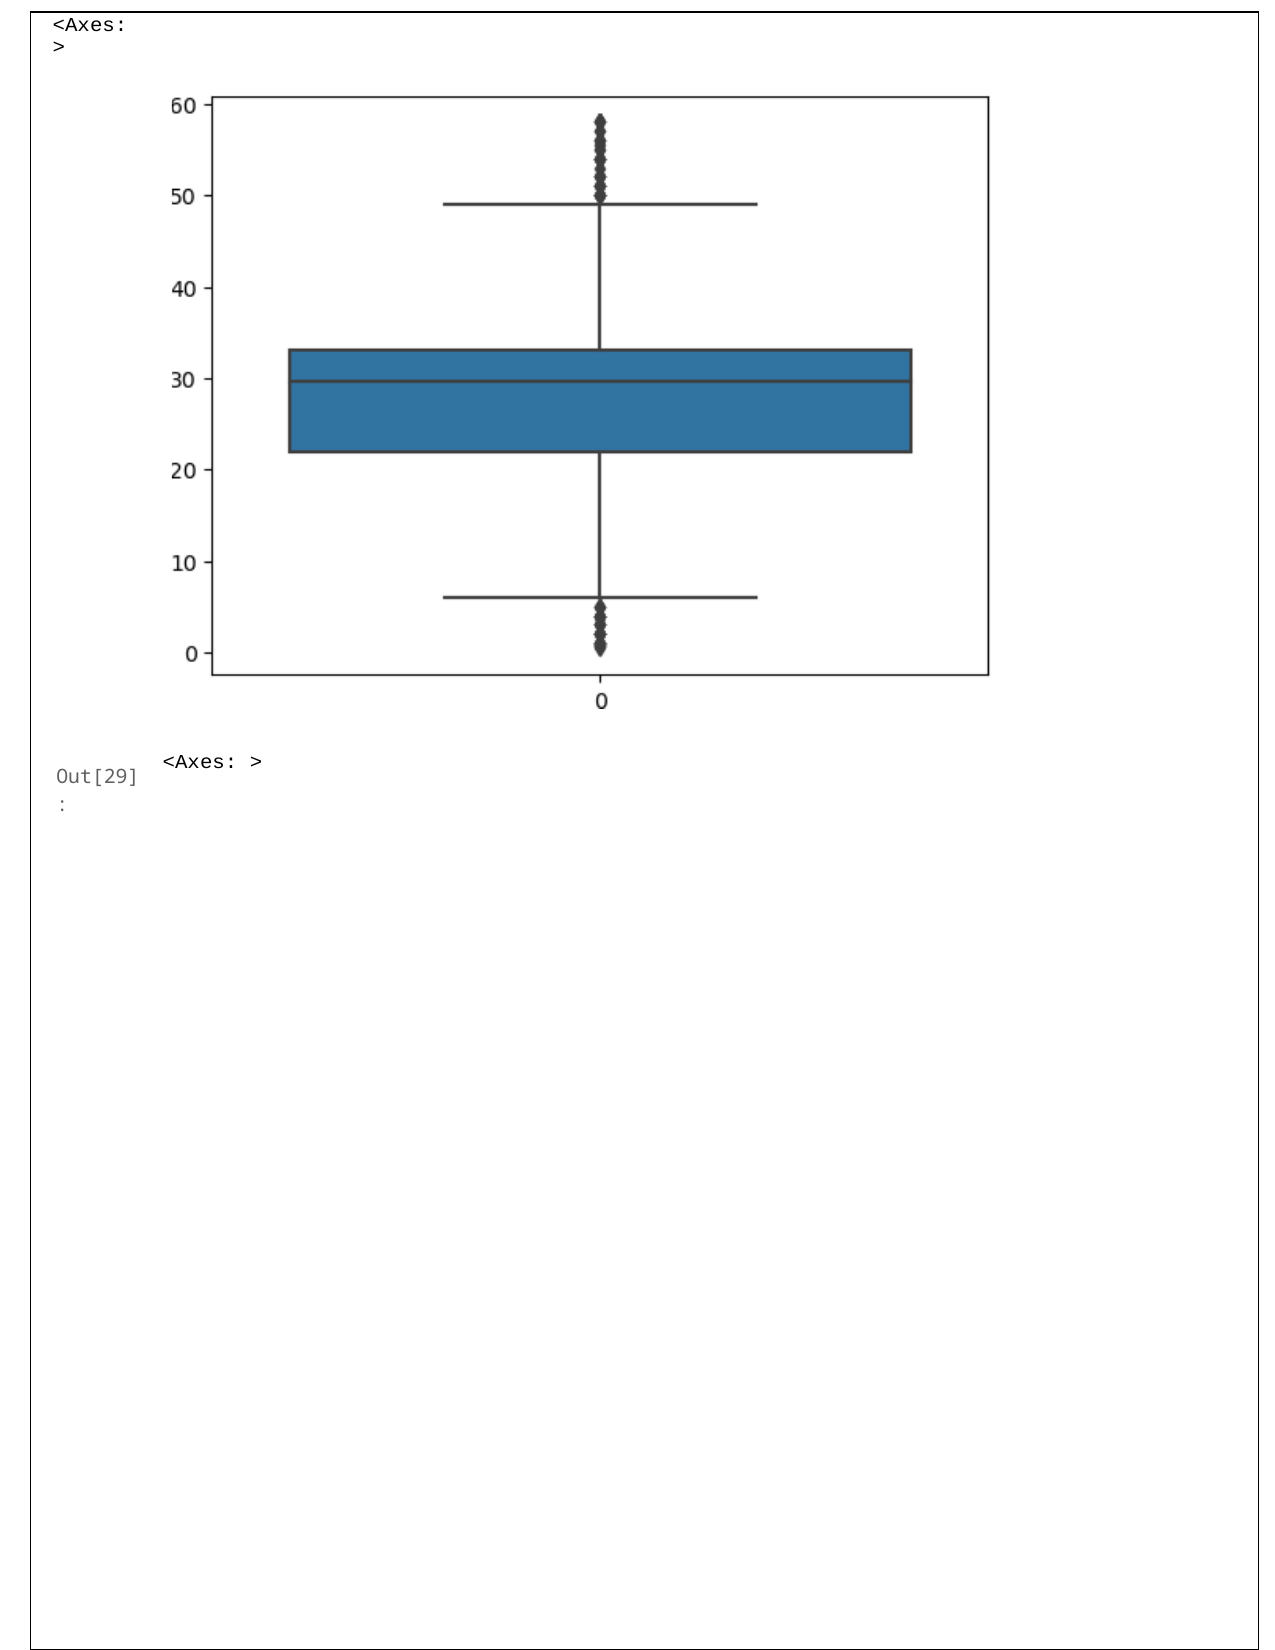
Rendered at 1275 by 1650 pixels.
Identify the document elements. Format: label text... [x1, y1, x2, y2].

text Out[29]: [56, 763, 145, 817]
picture [171, 95, 991, 709]
text <Axes: > [52, 14, 145, 59]
text <Axes: > [162, 752, 1250, 775]
